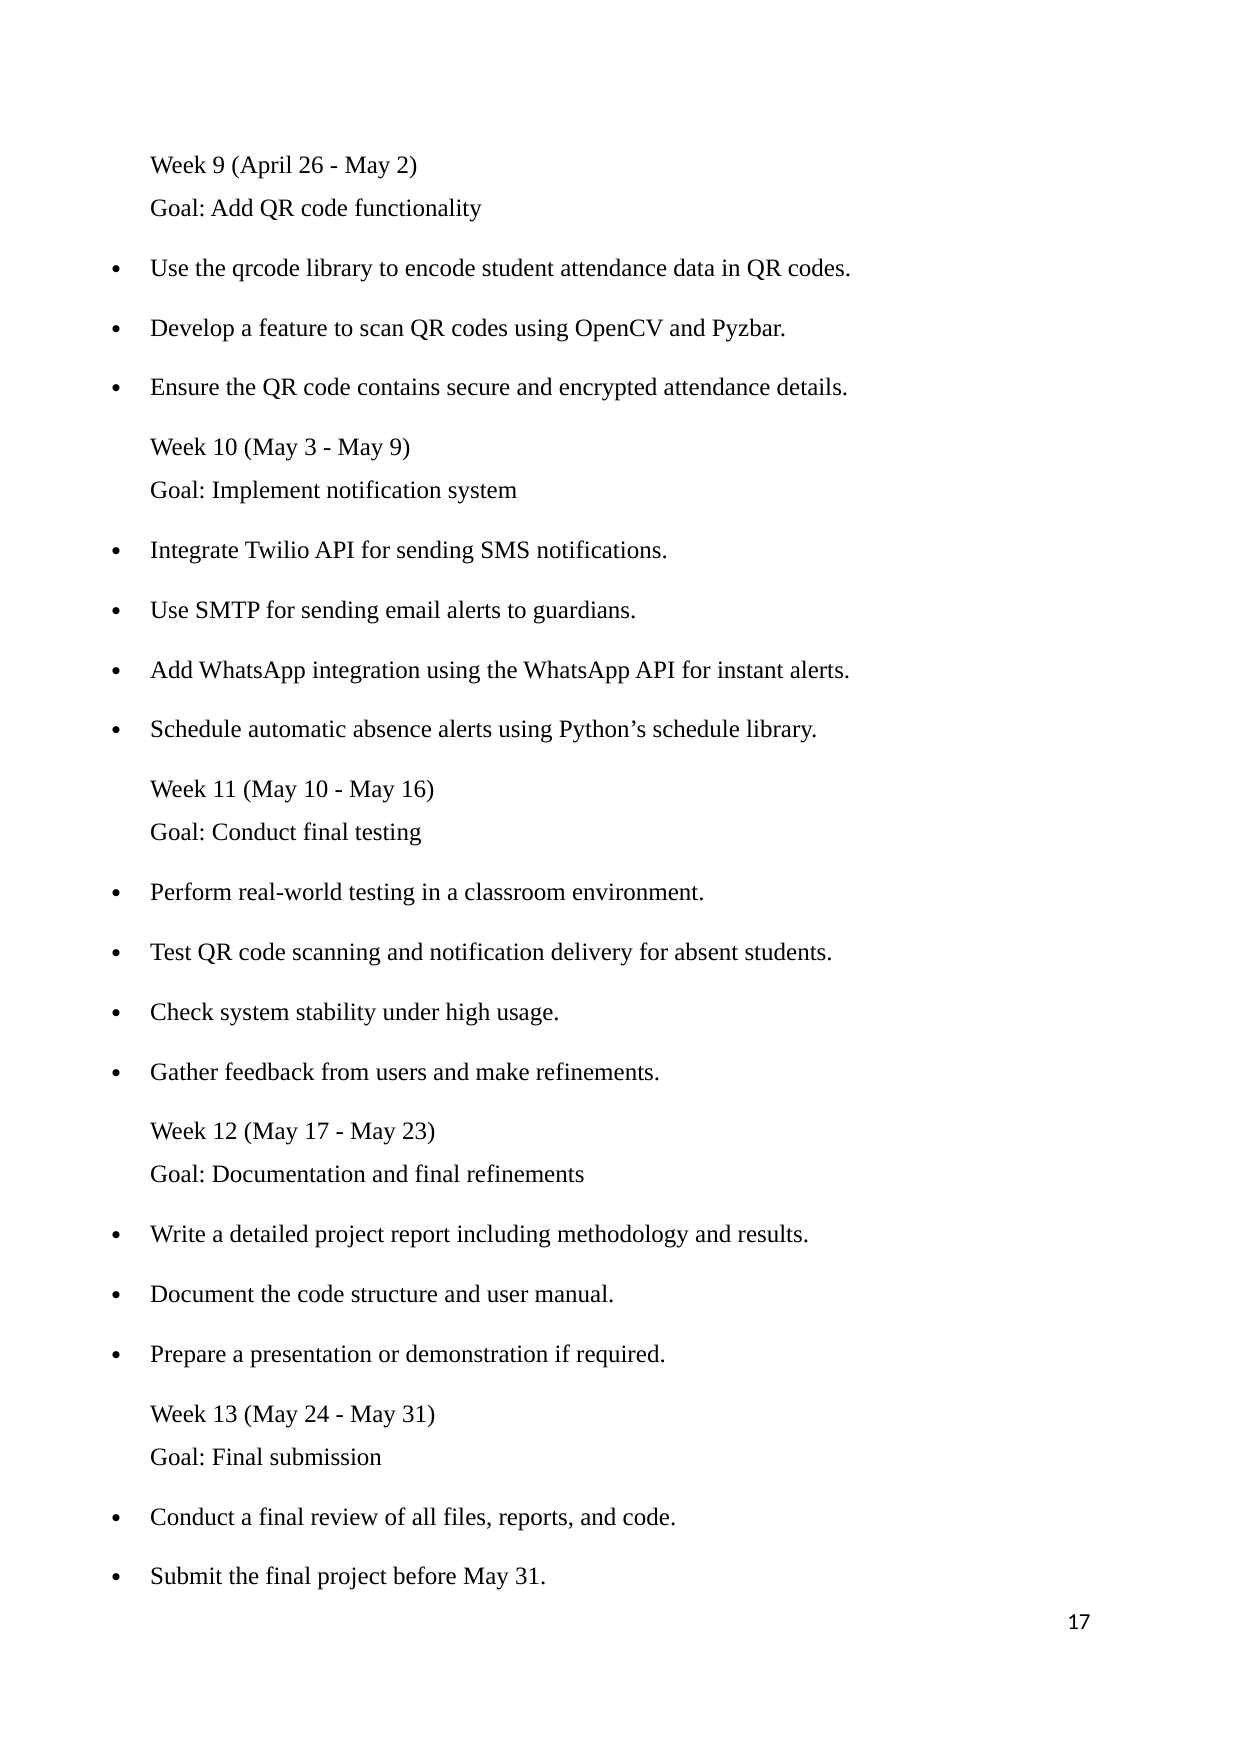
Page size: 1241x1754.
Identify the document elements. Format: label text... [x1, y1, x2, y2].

list Perform real-world testing in a classroom environment. [112, 877, 1090, 906]
list Use SMTP for sending email alerts to guardians. [112, 595, 1090, 624]
list Check system stability under high usage. [112, 997, 1090, 1026]
list Integrate Twilio API for sending SMS notifications. [112, 535, 1090, 564]
list Use the qrcode library to encode student attendance data in QR codes. [112, 253, 1090, 282]
text Week 13 (May 24 - May 31) Goal: Final submission [150, 1399, 1090, 1471]
list Conduct a final review of all files, reports, and code. [112, 1502, 1090, 1530]
list Submit the final project before May 31. [112, 1561, 1090, 1590]
list Prepare a presentation or demonstration if required. [112, 1339, 1090, 1368]
list Write a detailed project report including methodology and results. [112, 1219, 1090, 1248]
list Develop a feature to scan QR codes using OpenCV and Pyzbar. [112, 313, 1090, 341]
list Test QR code scanning and notification delivery for absent students. [112, 937, 1090, 966]
text Week 12 (May 17 - May 23) Goal: Documentation and final refinements [150, 1116, 1090, 1188]
list Gather feedback from users and make refinements. [112, 1057, 1090, 1085]
text Week 9 (April 26 - May 2) Goal: Add QR code functionality [150, 150, 1090, 222]
list Document the code structure and user manual. [112, 1279, 1090, 1308]
list Ensure the QR code contains secure and encrypted attendance details. [112, 372, 1090, 401]
text Week 10 (May 3 - May 9) Goal: Implement notification system [150, 432, 1090, 504]
list Schedule automatic absence alerts using Python’s schedule library. [112, 714, 1090, 743]
text Week 11 (May 10 - May 16) Goal: Conduct final testing [150, 774, 1090, 846]
list Add WhatsApp integration using the WhatsApp API for instant alerts. [112, 655, 1090, 683]
